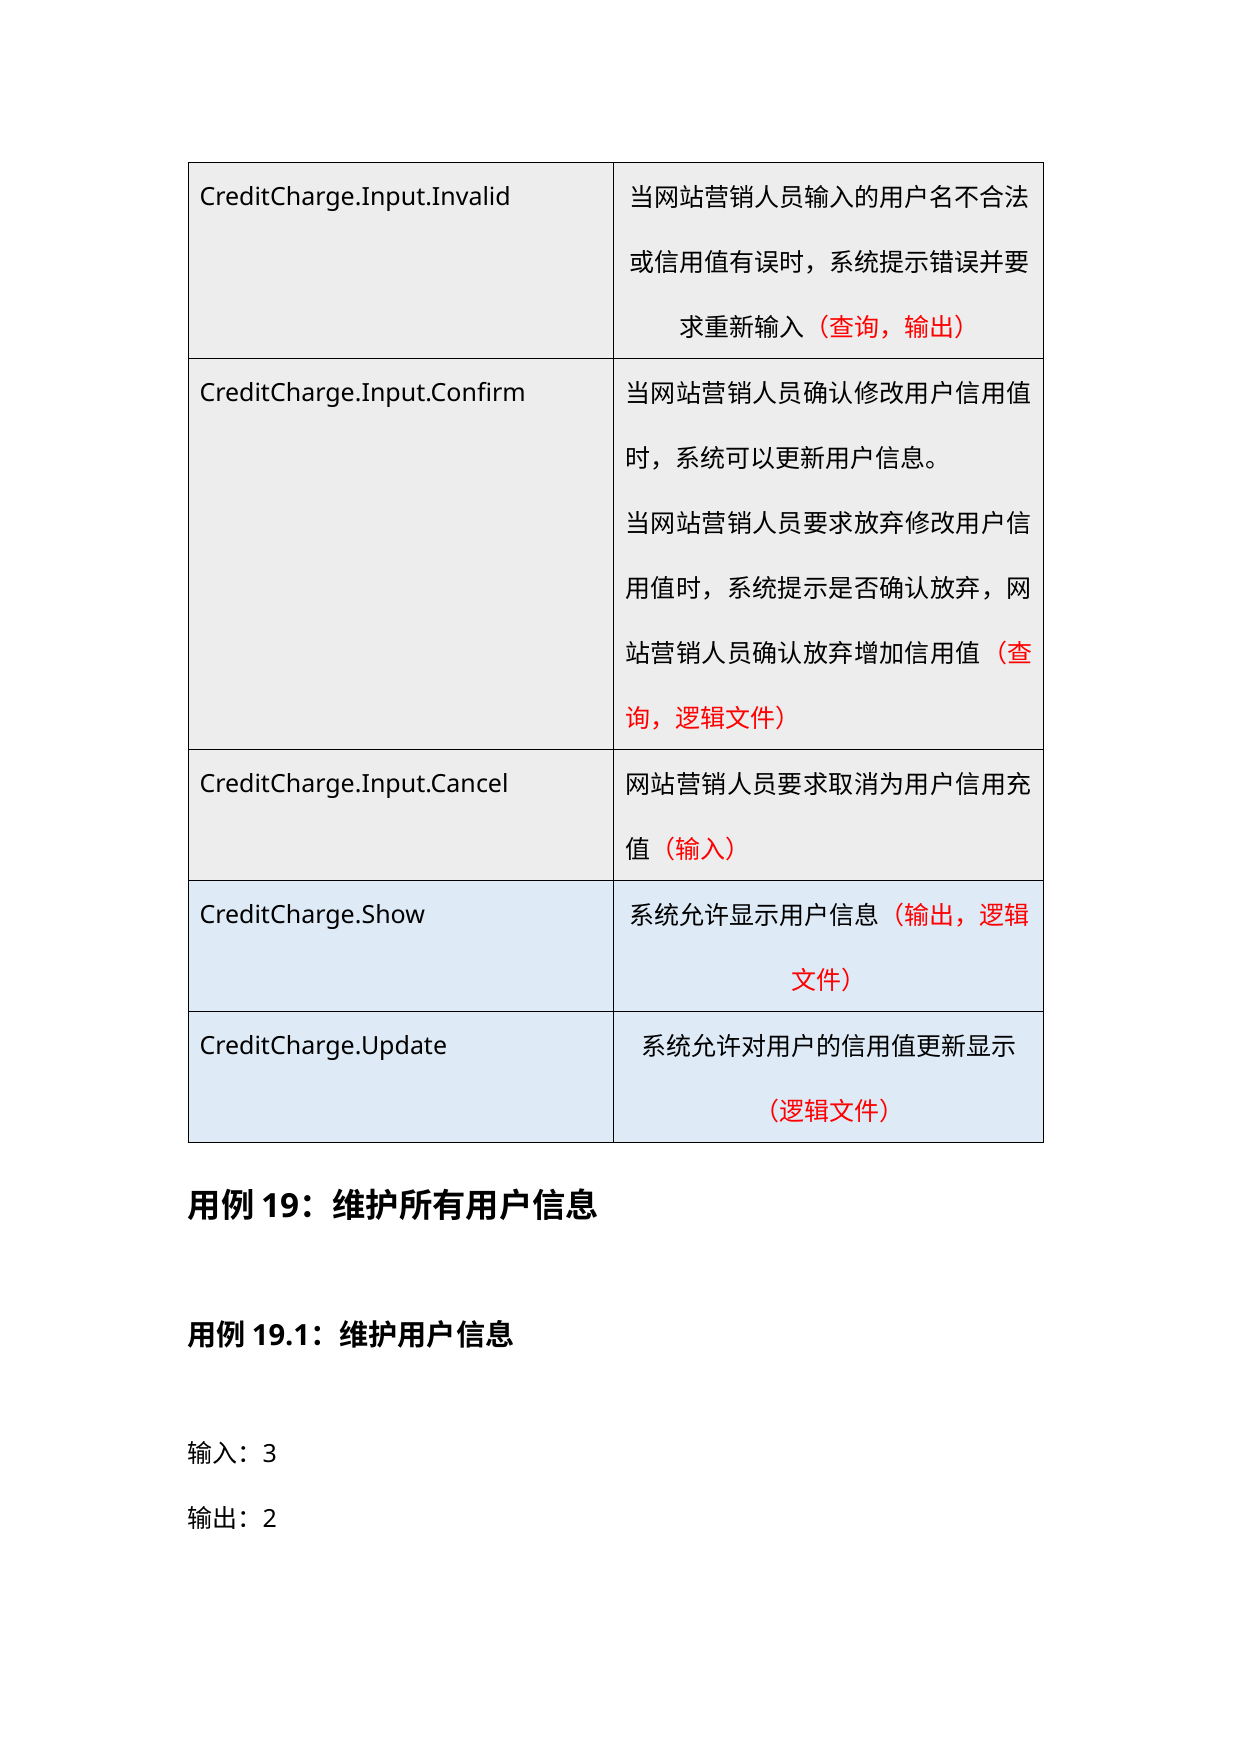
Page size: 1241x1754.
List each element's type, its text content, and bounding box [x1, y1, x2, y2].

table_cell CreditCharge.Update [189, 1012, 613, 1142]
table_cell CreditCharge.Show [189, 881, 613, 1011]
text 输入：3 [187, 1419, 1053, 1484]
table_cell CreditCharge.Input.Cancel [189, 750, 613, 880]
table_cell CreditCharge.Input.Confirm [189, 359, 613, 749]
table_cell 当网站营销人员输入的用户名不合法或信用值有误时，系统提示错误并要求重新输入（查询，输出） [614, 163, 1043, 358]
table_cell 当网站营销人员确认修改用户信用值时，系统可以更新用户信息。 当网站营销人员要求放弃修改用户信用值时，系统提示是否确认放弃，网站营销人员确认放弃增加信用值（查询，逻辑文件） [614, 359, 1043, 749]
table_cell 系统允许显示用户信息（输出，逻辑文件） [614, 881, 1043, 1011]
subtitle 用例19：维护所有用户信息 [187, 1170, 1053, 1235]
table_cell 系统允许对用户的信用值更新显示（逻辑文件） [614, 1012, 1043, 1142]
table_cell CreditCharge.Input.Invalid [189, 163, 613, 358]
table_cell 网站营销人员要求取消为用户信用充值（输入） [614, 750, 1043, 880]
text 输出：2 [187, 1484, 1053, 1549]
subtitle 用例19.1：维护用户信息 [187, 1300, 1053, 1365]
